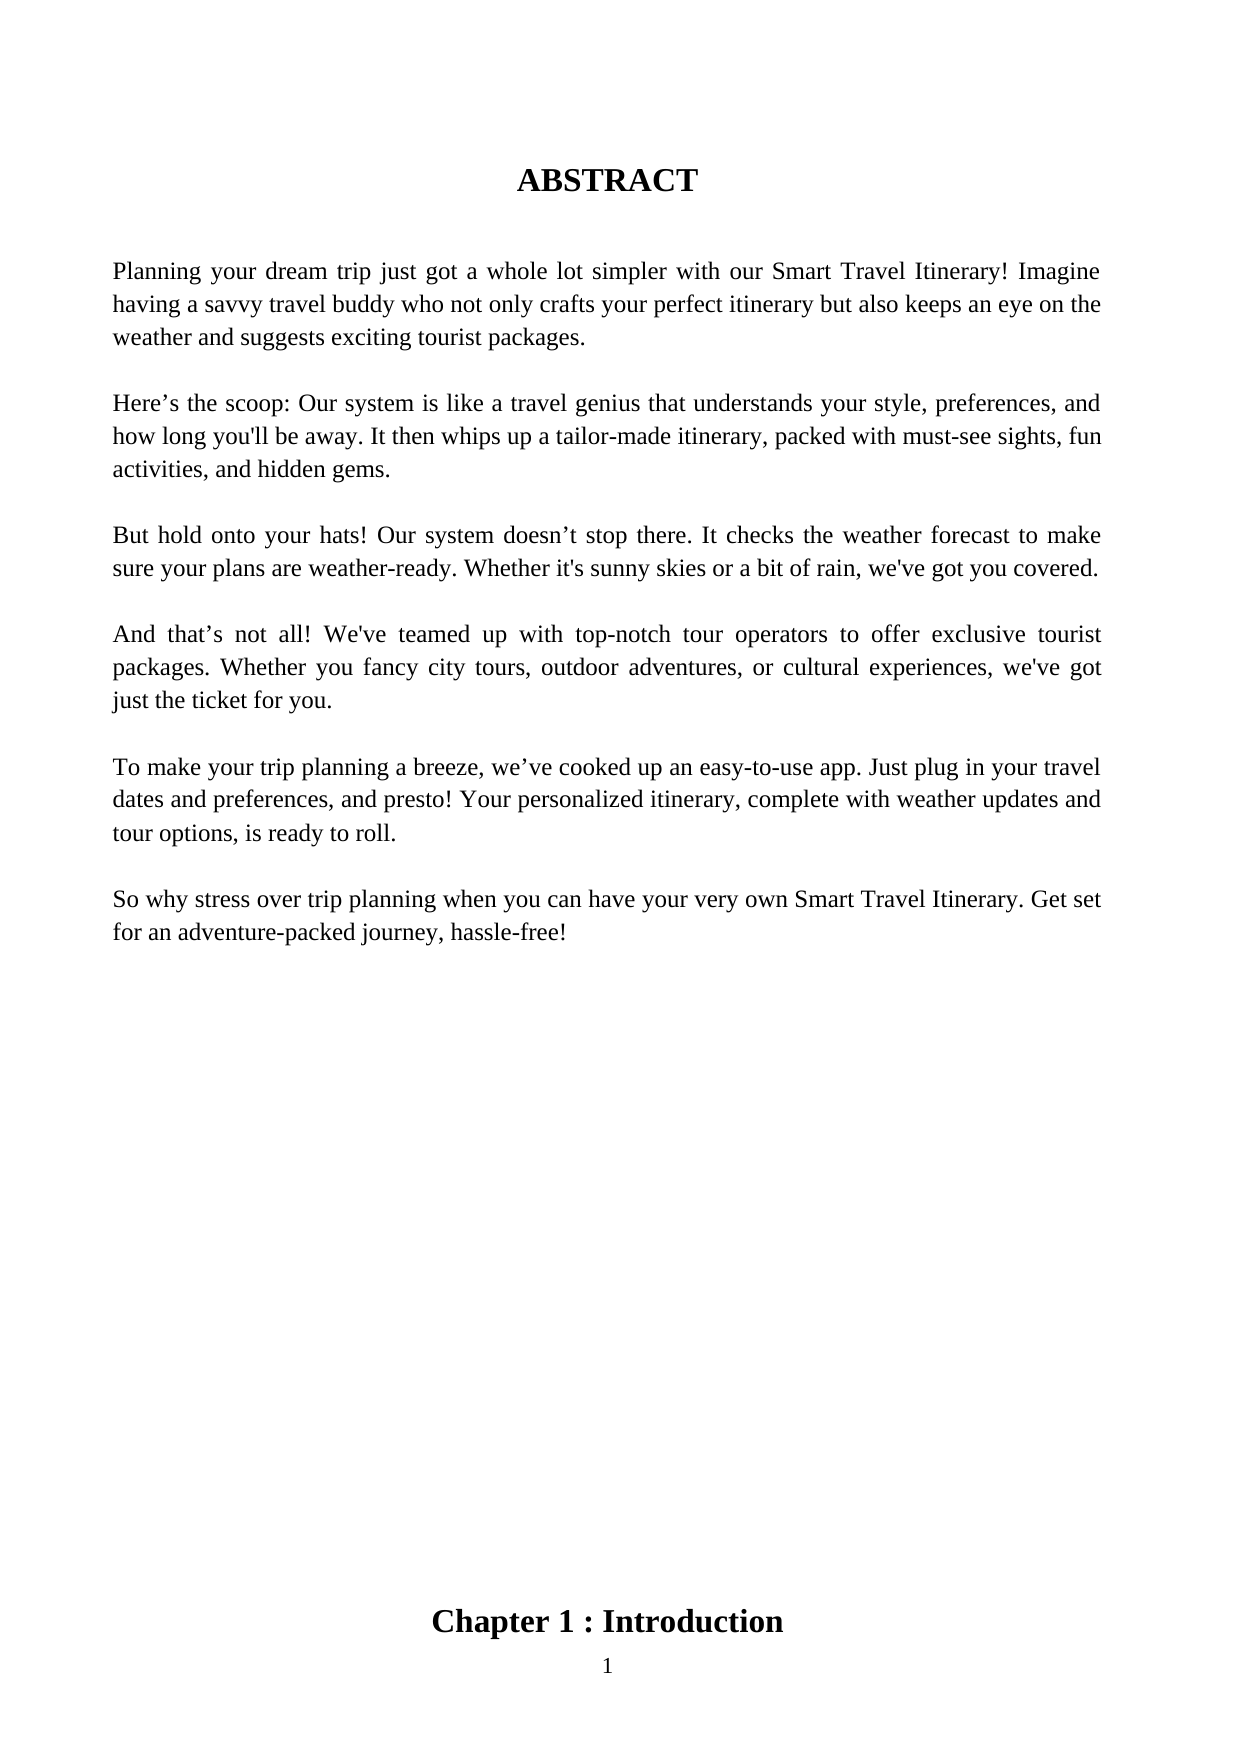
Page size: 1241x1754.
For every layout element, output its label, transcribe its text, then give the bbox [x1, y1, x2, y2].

text Chapter 1 : Introduction [112, 1602, 1102, 1640]
text To make your trip planning a breeze, we’ve cooked up an easy-to-use app. Just plug in your travel dates and preferences, and presto! Your personalized itinerary, complete with weather updates and tour options, is ready to roll. [112, 752, 1102, 846]
text But hold onto your hats! Our system doesn’t stop there. It checks the weather forecast to make sure your plans are weather-ready. Whether it's sunny skies or a bit of rain, we've got you covered. [112, 520, 1102, 582]
text Planning your dream trip just got a whole lot simpler with our Smart Travel Itinerary! Imagine having a savvy travel buddy who not only crafts your perfect itinerary but also keeps an eye on the weather and suggests exciting tourist packages. [112, 256, 1102, 351]
text And that’s not all! We've teamed up with top-notch tour operators to offer exclusive tourist packages. Whether you fancy city tours, outdoor adventures, or cultural experiences, we've got just the ticket for you. [112, 619, 1102, 714]
text Here’s the scoop: Our system is like a travel genius that understands your style, preferences, and how long you'll be away. It then whips up a tailor-made itinerary, packed with must-see sights, fun activities, and hidden gems. [112, 388, 1102, 483]
text ABSTRACT [112, 160, 1102, 199]
text So why stress over trip planning when you can have your very own Smart Travel Itinerary. Get set for an adventure-packed journey, hassle-free! [112, 884, 1102, 945]
